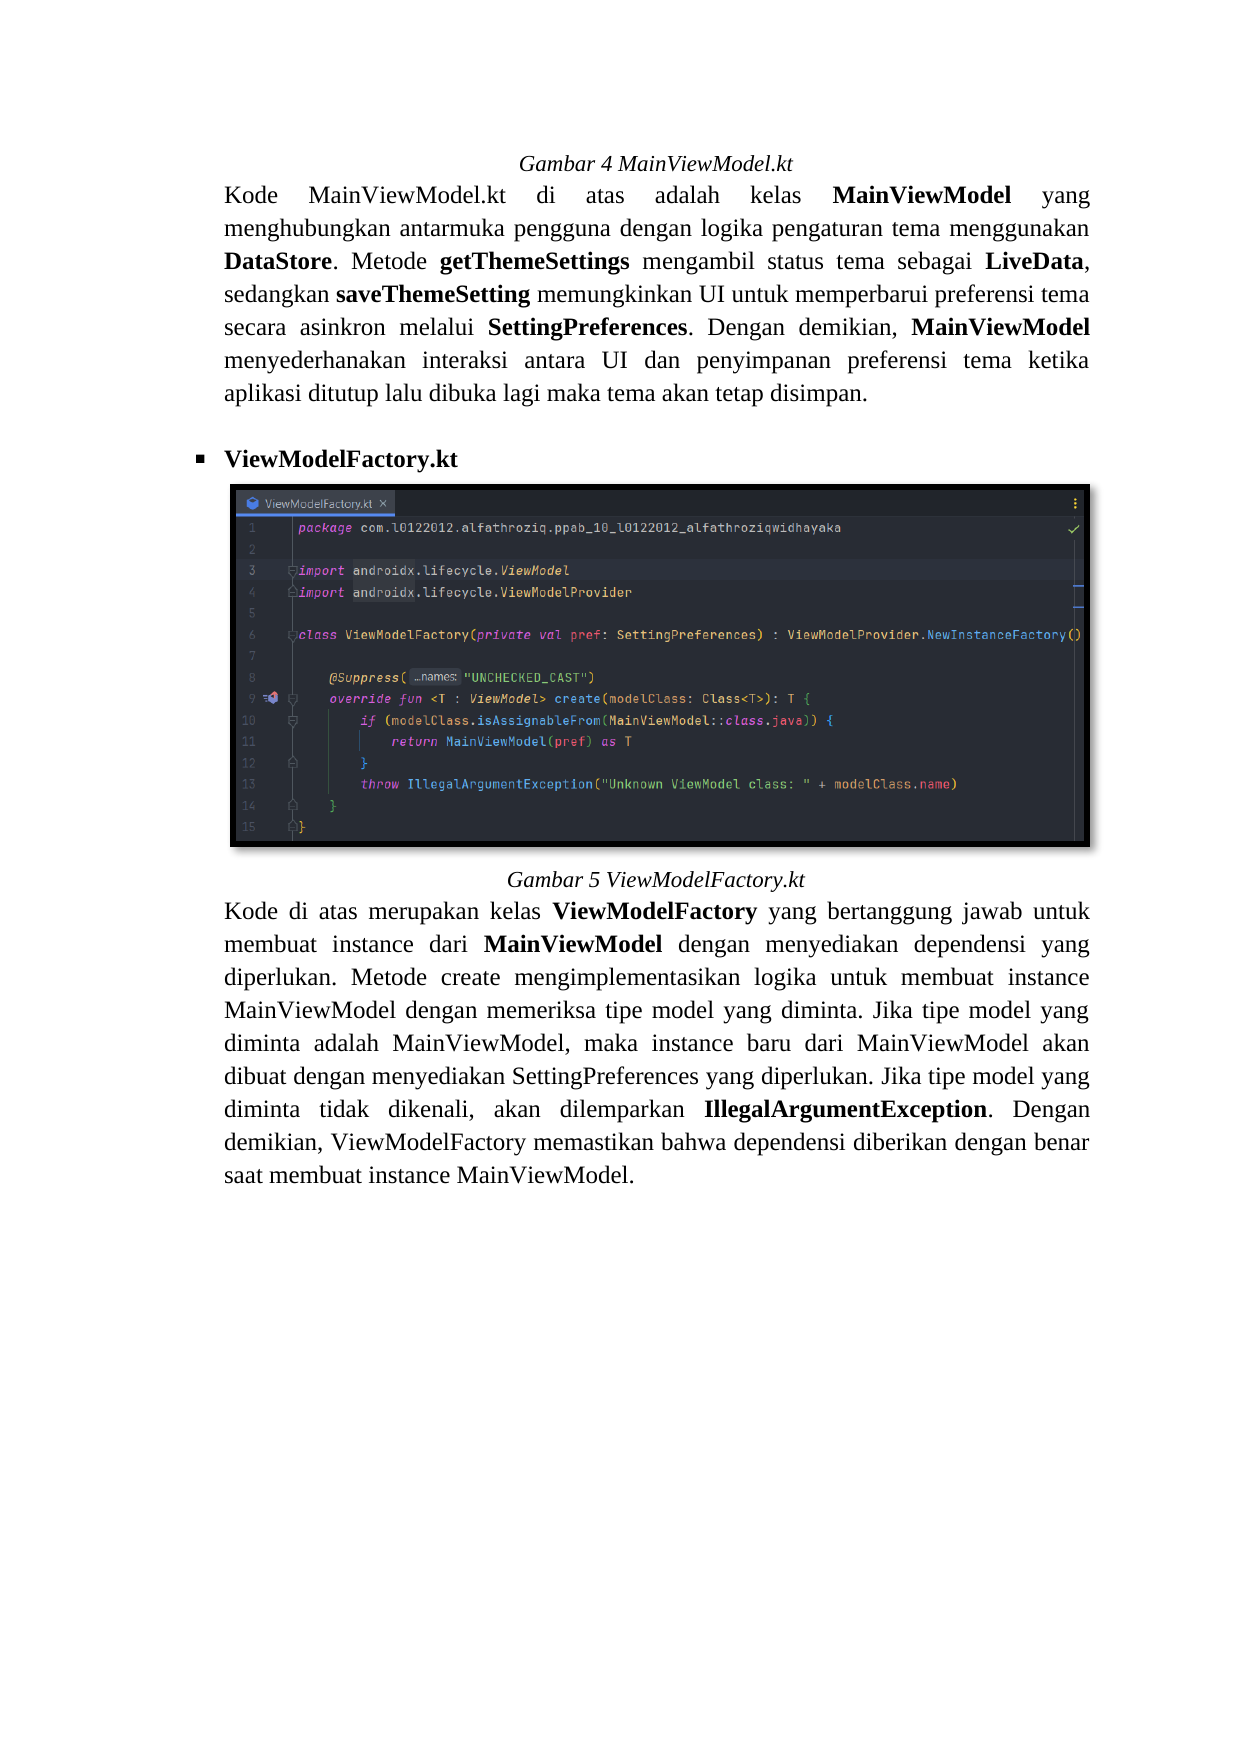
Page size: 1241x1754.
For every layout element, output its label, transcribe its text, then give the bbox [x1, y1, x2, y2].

list Gambar 4 MainViewModel.kt [224, 150, 1090, 176]
list Kode di atas merupakan kelas ViewModelFactory yang bertanggung jawab untuk membuat instance dari MainViewModel dengan menyediakan dependensi yang diperlukan. Metode create mengimplementasikan logika untuk membuat instance MainViewModel dengan memeriksa tipe model yang diminta. Jika tipe model yang diminta adalah MainViewModel, maka instance baru dari MainViewModel akan dibuat dengan menyediakan SettingPreferences yang diperlukan. Jika tipe model yang diminta tidak dikenali, akan dilemparkan IllegalArgumentException. Dengan demikian, ViewModelFactory memastikan bahwa dependensi diberikan dengan benar saat membuat instance MainViewModel. [224, 896, 1090, 1189]
list Kode MainViewModel.kt di atas adalah kelas MainViewModel yang menghubungkan antarmuka pengguna dengan logika pengaturan tema menggunakan DataStore. Metode getThemeSettings mengambil status tema sebagai LiveData, sedangkan saveThemeSetting memungkinkan UI untuk memperbarui preferensi tema secara asinkron melalui SettingPreferences. Dengan demikian, MainViewModel menyederhanakan interaksi antara UI dan penyimpanan preferensi tema ketika aplikasi ditutup lalu dibuka lagi maka tema akan tetap disimpan. [224, 180, 1090, 407]
picture [236, 490, 1084, 841]
list ViewModelFactory.kt [194, 444, 1090, 473]
list Gambar 5 ViewModelFactory.kt [224, 866, 1090, 892]
